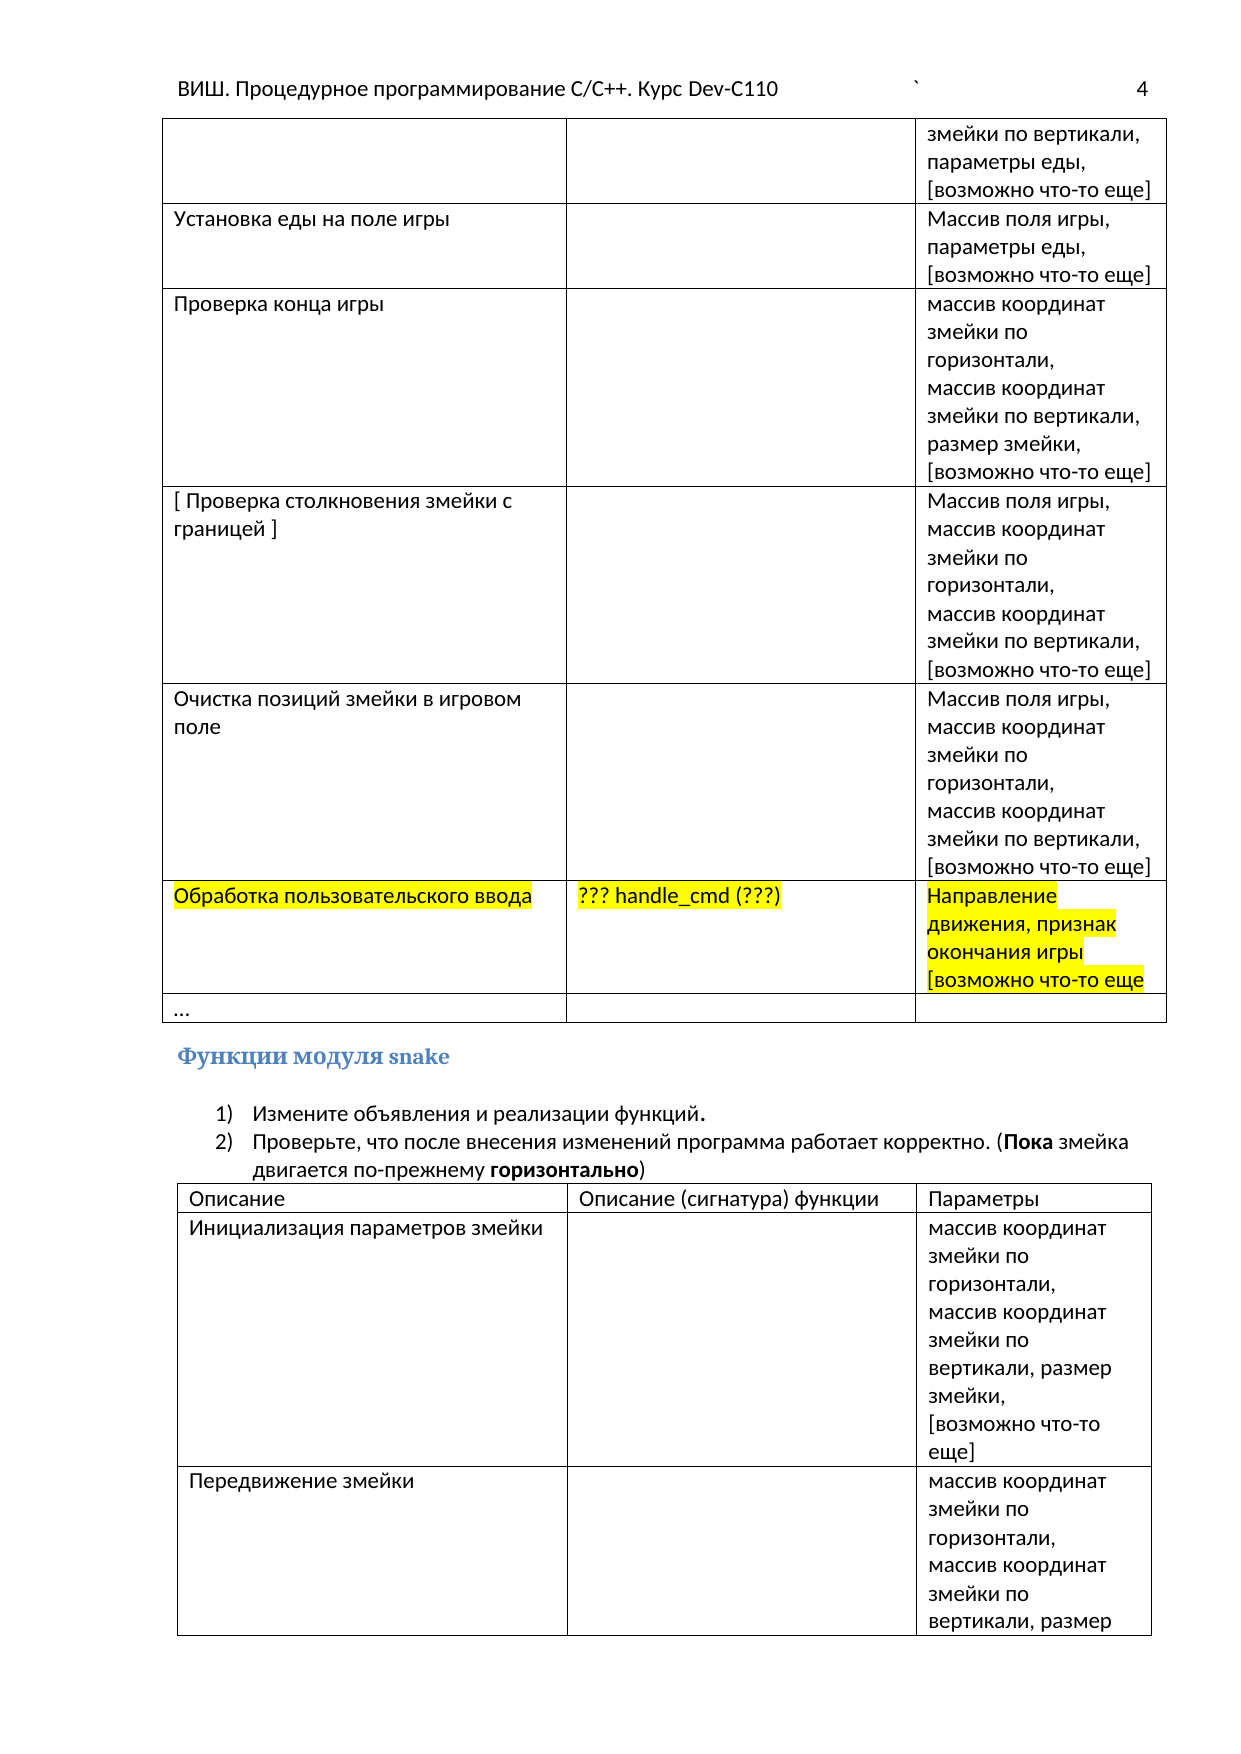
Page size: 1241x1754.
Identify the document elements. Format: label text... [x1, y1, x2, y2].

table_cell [916, 119, 1166, 203]
table_cell Передвижение змейки [178, 1467, 567, 1635]
table_cell [567, 289, 915, 486]
table_cell [916, 994, 1166, 1022]
table_cell Направление движения, признак окончания игры [возможно что-то еще [1057, 881, 1166, 993]
table_cell [568, 1467, 916, 1635]
table_cell [ Проверка столкновения змейки с границей ] [163, 487, 566, 683]
table_cell [567, 204, 915, 288]
table_cell [567, 994, 915, 1022]
table_header Описание [178, 1184, 567, 1212]
table_cell Обработка пользовательского ввода [163, 881, 566, 993]
table_cell массив координат змейки по горизонтали, массив координат змейки по вертикали, размер змейки, [возможно что-то еще] [916, 289, 1166, 486]
table_cell … [163, 994, 566, 1022]
table_cell [568, 1213, 916, 1466]
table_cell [917, 1467, 1151, 1635]
table_cell [567, 487, 915, 683]
table_cell Инициализация параметров змейки [178, 1213, 567, 1466]
table_cell Массив поля игры, параметры еды, [возможно что-то еще] [916, 204, 1166, 288]
table_cell [567, 119, 915, 203]
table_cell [163, 119, 566, 203]
table_header Параметры [917, 1184, 1151, 1212]
table_cell Проверка конца игры [163, 289, 566, 486]
table_cell Установка еды на поле игры [163, 204, 566, 288]
table_cell [567, 684, 915, 880]
table_cell ??? handle_cmd (???) [567, 881, 915, 993]
list Проверьте, что после внесения изменений программа работает корректно. (Пока змейка двигается по-прежнему горизонтально) [215, 1127, 1152, 1183]
subtitle Функции модуля snake [177, 1044, 1152, 1070]
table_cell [917, 1213, 1151, 1466]
table_cell Массив поля игры, массив координат змейки по горизонтали, массив координат змейки по вертикали, [возможно что-то еще] [916, 684, 1166, 880]
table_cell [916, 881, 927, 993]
table_cell Очистка позиций змейки в игровом поле [163, 684, 566, 880]
list Измените объявления и реализации функций. [215, 1099, 1152, 1127]
table_header Описание (сигнатура) функции [568, 1184, 916, 1212]
table_cell Массив поля игры, массив координат змейки по горизонтали, массив координат змейки по вертикали, [возможно что-то еще] [916, 487, 1166, 683]
